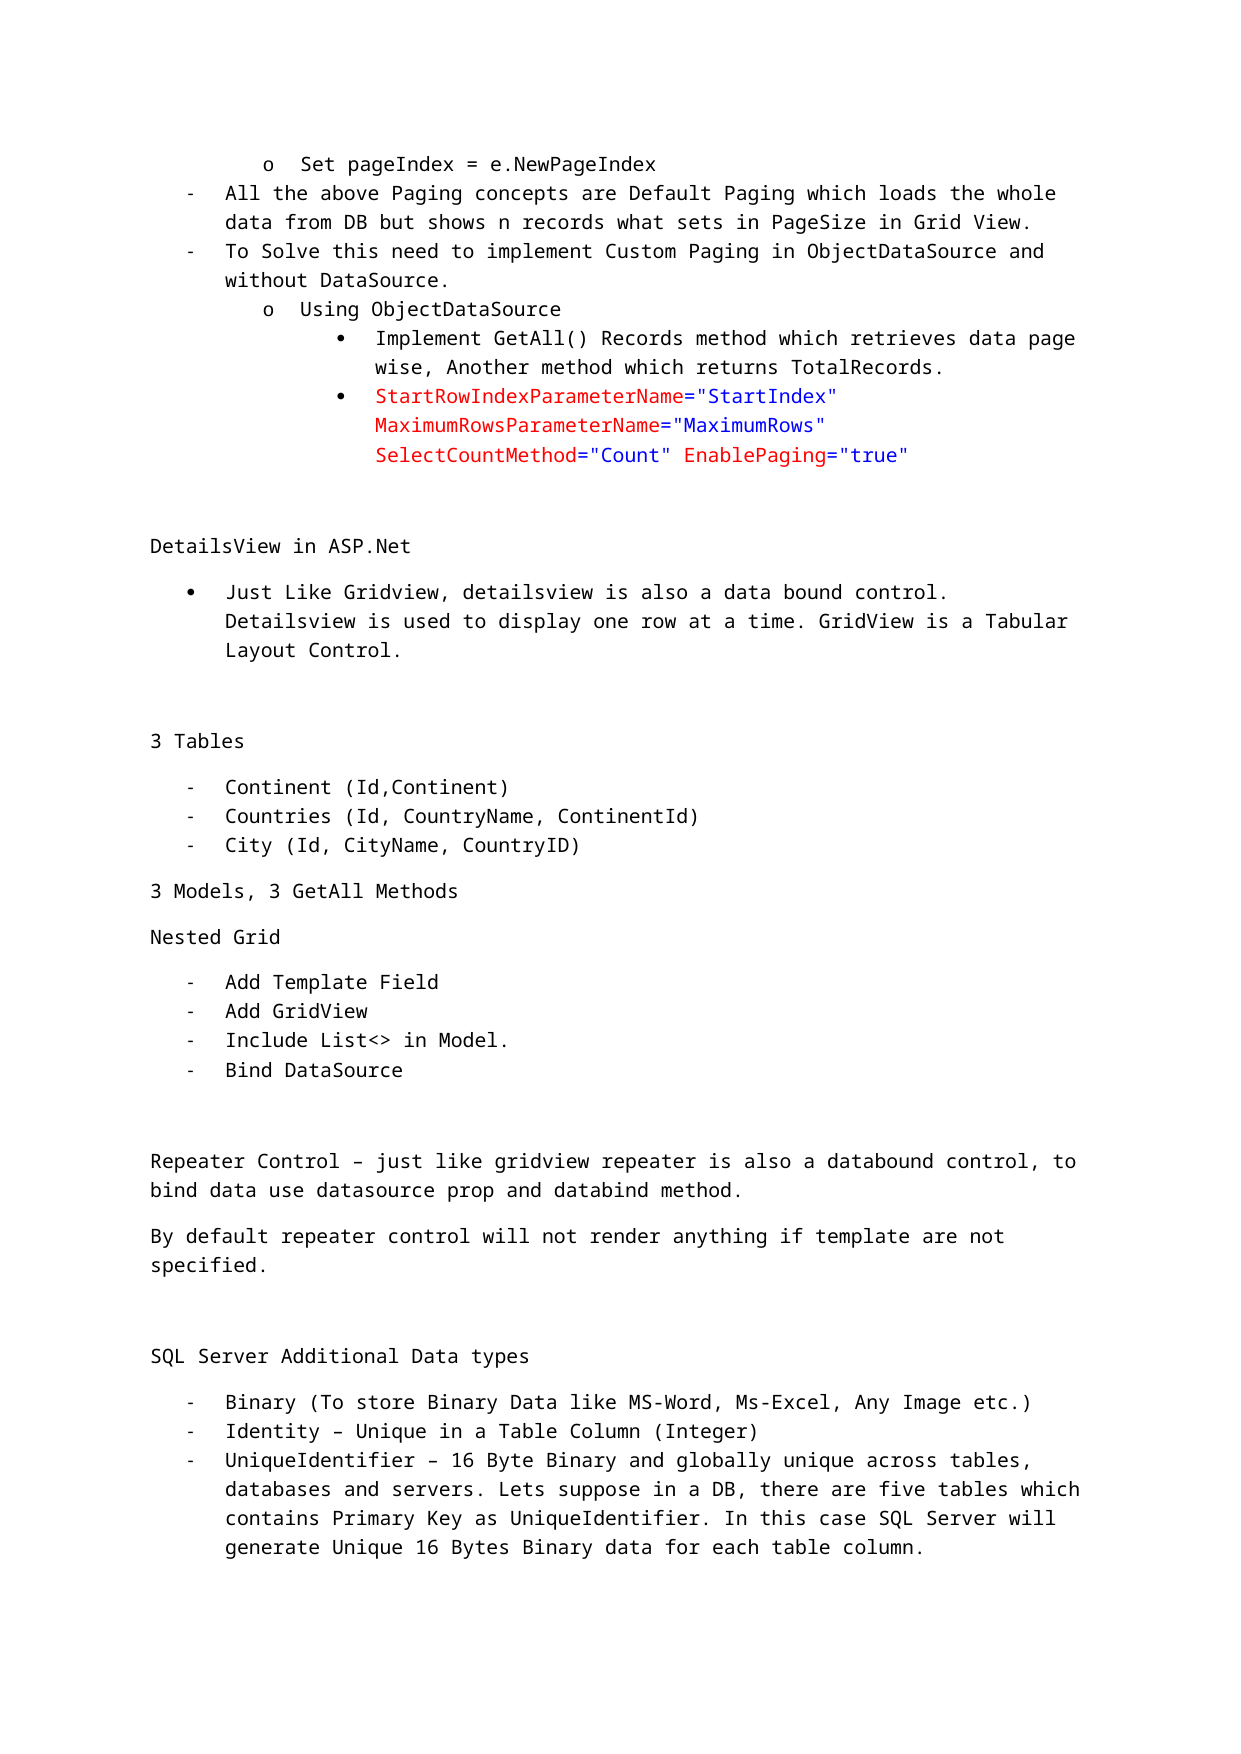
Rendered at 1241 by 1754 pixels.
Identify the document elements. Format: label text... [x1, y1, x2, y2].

text DetailsView in ASP.Net [150, 532, 1090, 559]
text Repeater Control – just like gridview repeater is also a databound control, to bind data use datasource prop and databind method. [150, 1147, 1090, 1203]
text 3 Models, 3 GetAll Methods [150, 877, 1090, 904]
text SQL Server Additional Data types [150, 1343, 1090, 1369]
list Just Like Gridview, detailsview is also a data bound control. Detailsview is used to display one row at a time. GridView is a Tabular Layout Control. [187, 578, 1090, 663]
list Identity – Unique in a Table Column (Integer) [187, 1417, 1090, 1444]
list Include List<> in Model. [187, 1027, 1090, 1054]
list Continent (Id,Continent) [187, 773, 1090, 800]
text By default repeater control will not render anything if template are not specified. [150, 1222, 1090, 1278]
text Nested Grid [150, 923, 1090, 950]
list Using ObjectDataSource [262, 295, 1090, 322]
list StartRowIndexParameterName="StartIndex" MaximumRowsParameterName="MaximumRows" SelectCountMethod="Count" EnablePaging="true" [337, 383, 1090, 468]
list City (Id, CityName, CountryID) [187, 831, 1090, 858]
list Add Template Field [187, 969, 1090, 996]
list To Solve this need to implement Custom Paging in ObjectDataSource and without DataSource. [187, 237, 1090, 293]
list Bind DataSource [187, 1056, 1090, 1083]
text 3 Tables [150, 728, 1090, 754]
list Set pageIndex = e.NewPageIndex [262, 150, 1090, 177]
list Countries (Id, CountryName, ContinentId) [187, 802, 1090, 829]
list All the above Paging concepts are Default Paging which loads the whole data from DB but shows n records what sets in PageSize in Grid View. [187, 179, 1090, 235]
list Add GridView [187, 998, 1090, 1025]
list UniqueIdentifier – 16 Byte Binary and globally unique across tables, databases and servers. Lets suppose in a DB, there are five tables which contains Primary Key as UniqueIdentifier. In this case SQL Server will generate Unique 16 Bytes Binary data for each table column. [187, 1446, 1090, 1561]
list Binary (To store Binary Data like MS-Word, Ms-Excel, Any Image etc.) [187, 1388, 1090, 1415]
list Implement GetAll() Records method which retrieves data page wise, Another method which returns TotalRecords. [337, 324, 1090, 381]
